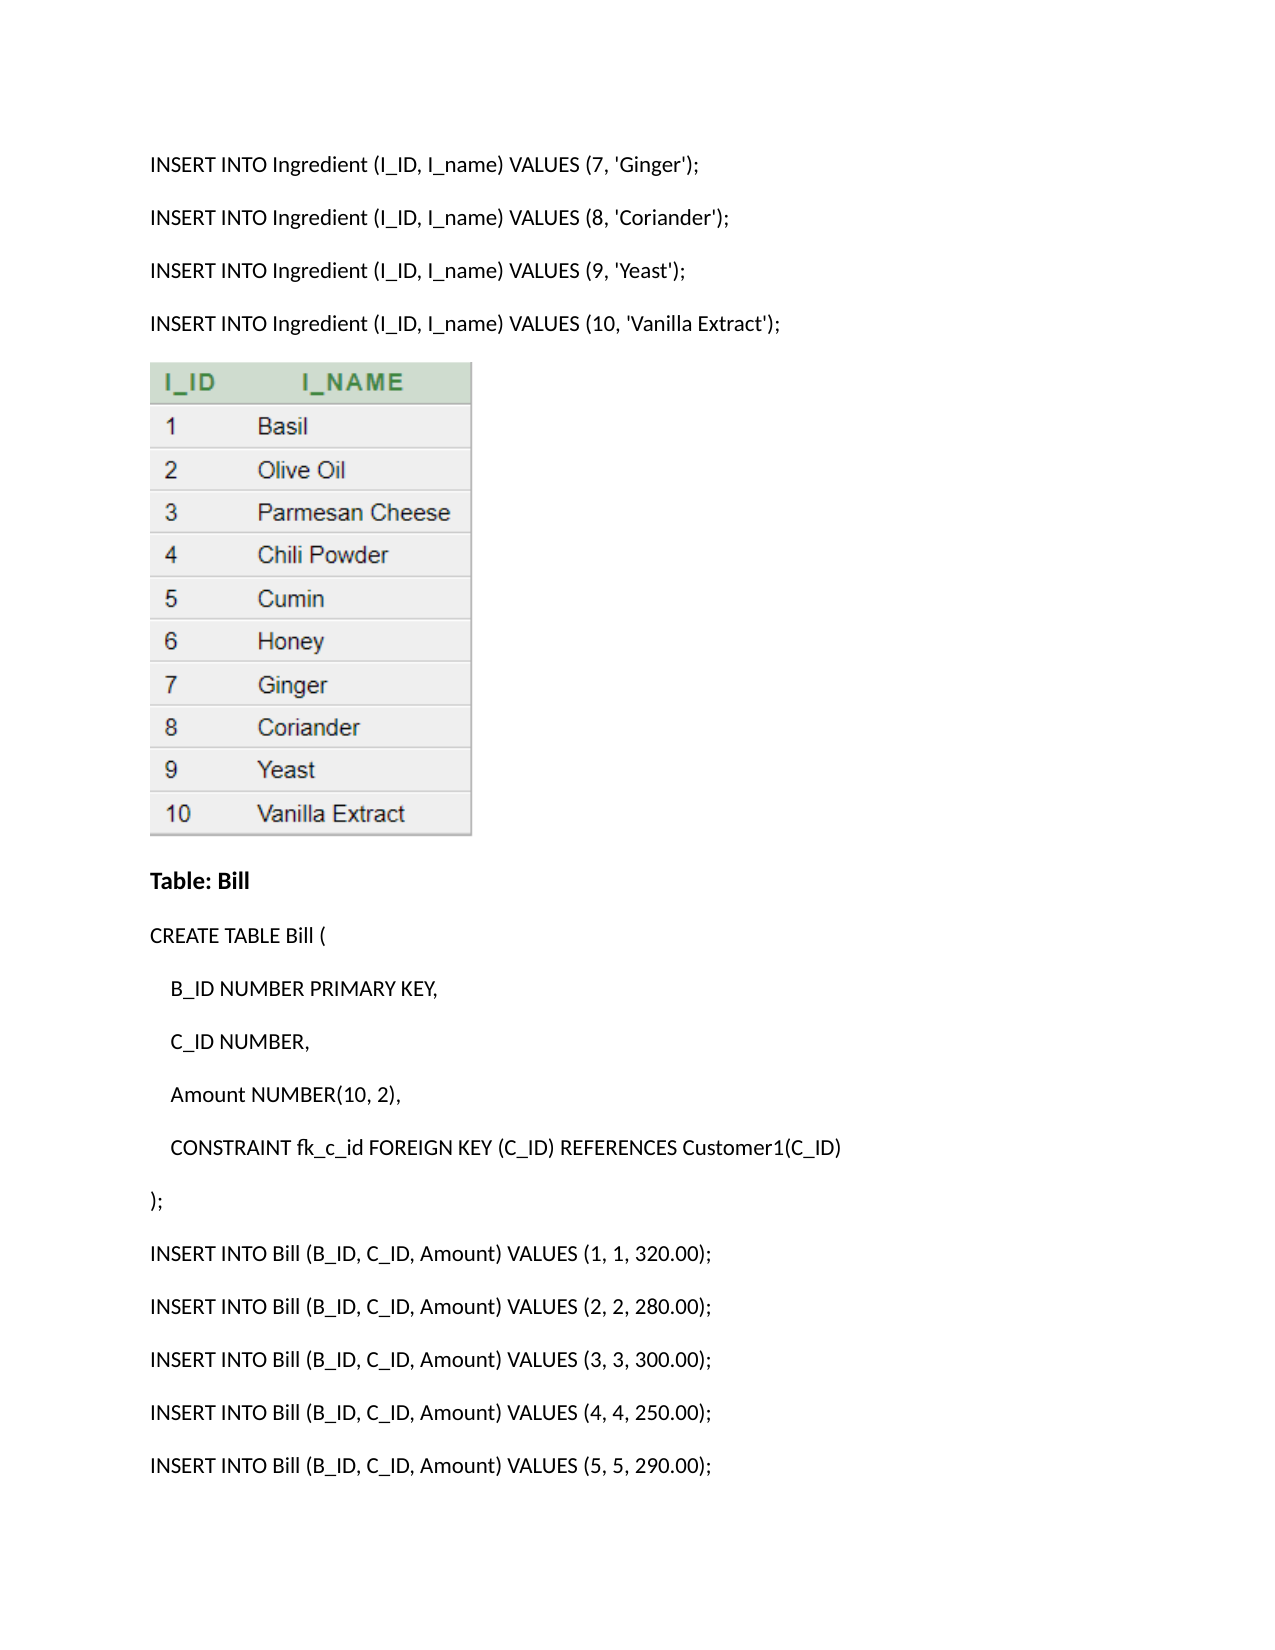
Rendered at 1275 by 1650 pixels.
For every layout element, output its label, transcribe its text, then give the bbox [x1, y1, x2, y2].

text CONSTRAINT fk_c_id FOREIGN KEY (C_ID) REFERENCES Customer1(C_ID) [150, 1133, 1125, 1161]
text INSERT INTO Ingredient (I_ID, I_name) VALUES (10, 'Vanilla Extract'); [150, 309, 1125, 337]
text B_ID NUMBER PRIMARY KEY, [150, 974, 1125, 1002]
text INSERT INTO Ingredient (I_ID, I_name) VALUES (8, 'Coriander'); [150, 203, 1125, 231]
text ); [150, 1186, 1125, 1214]
text INSERT INTO Ingredient (I_ID, I_name) VALUES (9, 'Yeast'); [150, 256, 1125, 284]
text INSERT INTO Bill (B_ID, C_ID, Amount) VALUES (5, 5, 290.00); [150, 1451, 1125, 1479]
text INSERT INTO Ingredient (I_ID, I_name) VALUES (7, 'Ginger'); [150, 150, 1125, 178]
text INSERT INTO Bill (B_ID, C_ID, Amount) VALUES (2, 2, 280.00); [150, 1292, 1125, 1320]
text CREATE TABLE Bill ( [150, 921, 1125, 949]
text Amount NUMBER(10, 2), [150, 1080, 1125, 1108]
text INSERT INTO Bill (B_ID, C_ID, Amount) VALUES (1, 1, 320.00); [150, 1239, 1125, 1267]
text C_ID NUMBER, [150, 1027, 1125, 1055]
picture [150, 362, 477, 841]
text Table: Bill [150, 865, 1125, 896]
text INSERT INTO Bill (B_ID, C_ID, Amount) VALUES (4, 4, 250.00); [150, 1398, 1125, 1426]
text INSERT INTO Bill (B_ID, C_ID, Amount) VALUES (3, 3, 300.00); [150, 1345, 1125, 1373]
